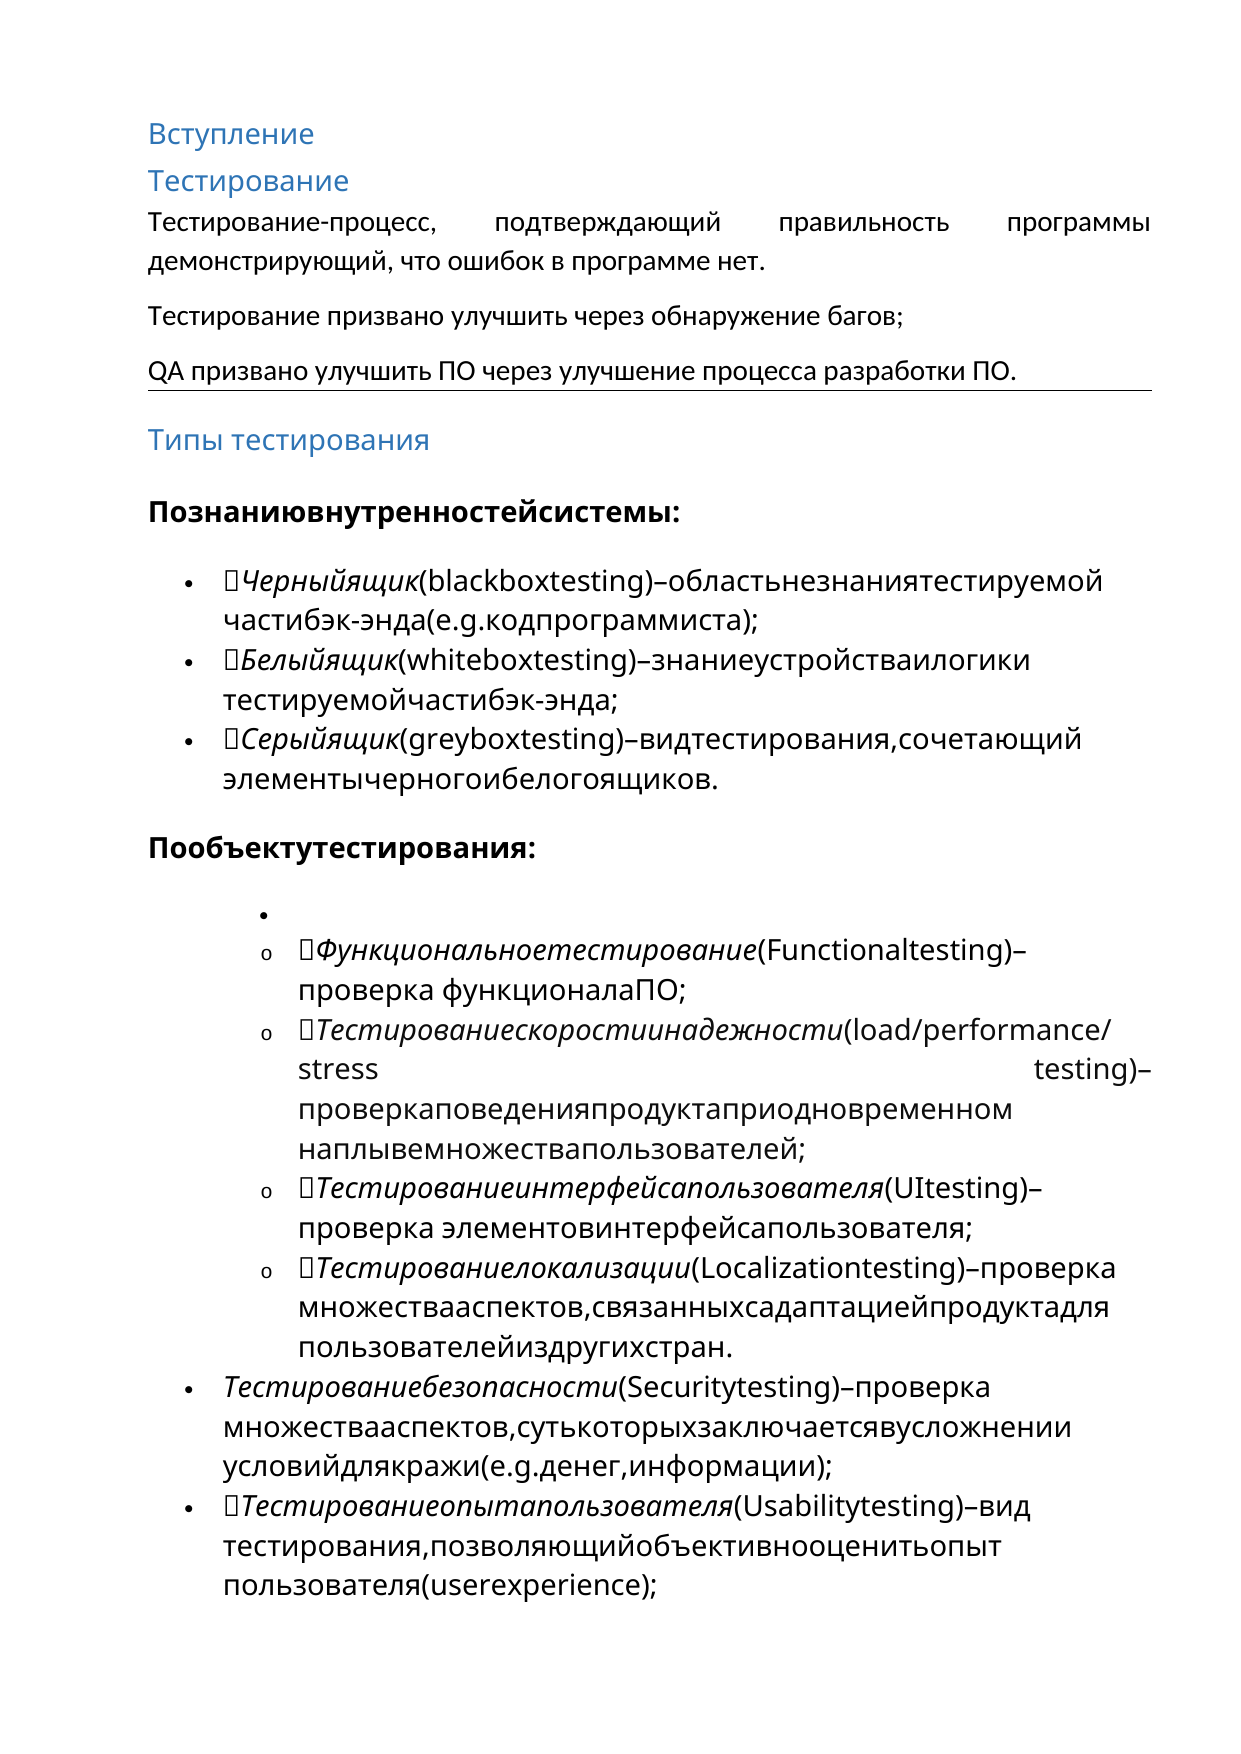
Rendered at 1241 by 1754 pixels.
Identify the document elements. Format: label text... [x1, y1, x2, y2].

list Тестированиебезопасности(Securitytesting)–проверка множествааспектов,сутькоторыхзаключаетсявусложнении условийдлякражи(e.g.денег,информации); [185, 1366, 1152, 1485]
text Познаниювнутренностейсистемы: [148, 491, 1152, 531]
list Тестированиеопытапользователя(Usabilitytesting)–вид тестирования,позволяющийобъективнооценитьопыт пользователя(userexperience); [185, 1485, 1152, 1604]
list Функциональноетестирование(Functionaltesting)–проверка функционалаПО; [260, 929, 1152, 1009]
list Тестированиелокализации(Localizationtesting)–проверка множествааспектов,связанныхсадаптациейпродуктадля пользователейиздругихстран. [260, 1247, 1152, 1366]
text QA призвано улучшить ПО через улучшение процесса разработки ПО. [148, 352, 1152, 390]
subtitle Вступление [148, 113, 1152, 153]
list Черныйящик(blackboxtesting)–областьнезнаниятестируемой частибэк-энда(e.g.кодпрограммиста); [185, 560, 1152, 639]
text Тестирование-процесс, подтверждающий правильность программы демонстрирующий, что ошибок в программе нет. [148, 203, 1152, 277]
subtitle Типы тестирования [148, 419, 1152, 459]
list Тестированиескоростиинадежности(load/performance/stress testing)–проверкаповеденияпродуктаприодновременном наплывемножествапользователей; [260, 1009, 1152, 1168]
text Тестирование призвано улучшить через обнаружение багов; [148, 297, 1152, 332]
list Белыйящик(whiteboxtesting)–знаниеустройстваилогики тестируемойчастибэк-энда; [185, 639, 1152, 719]
list Серыйящик(greyboxtesting)–видтестирования,сочетающий элементычерногоибелогоящиков. [185, 719, 1152, 798]
text Пообъектутестирования: [148, 827, 1152, 867]
subtitle Тестирование [148, 161, 1152, 200]
list Тестированиеинтерфейсапользователя(UItesting)–проверка элементовинтерфейсапользователя; [260, 1168, 1152, 1247]
